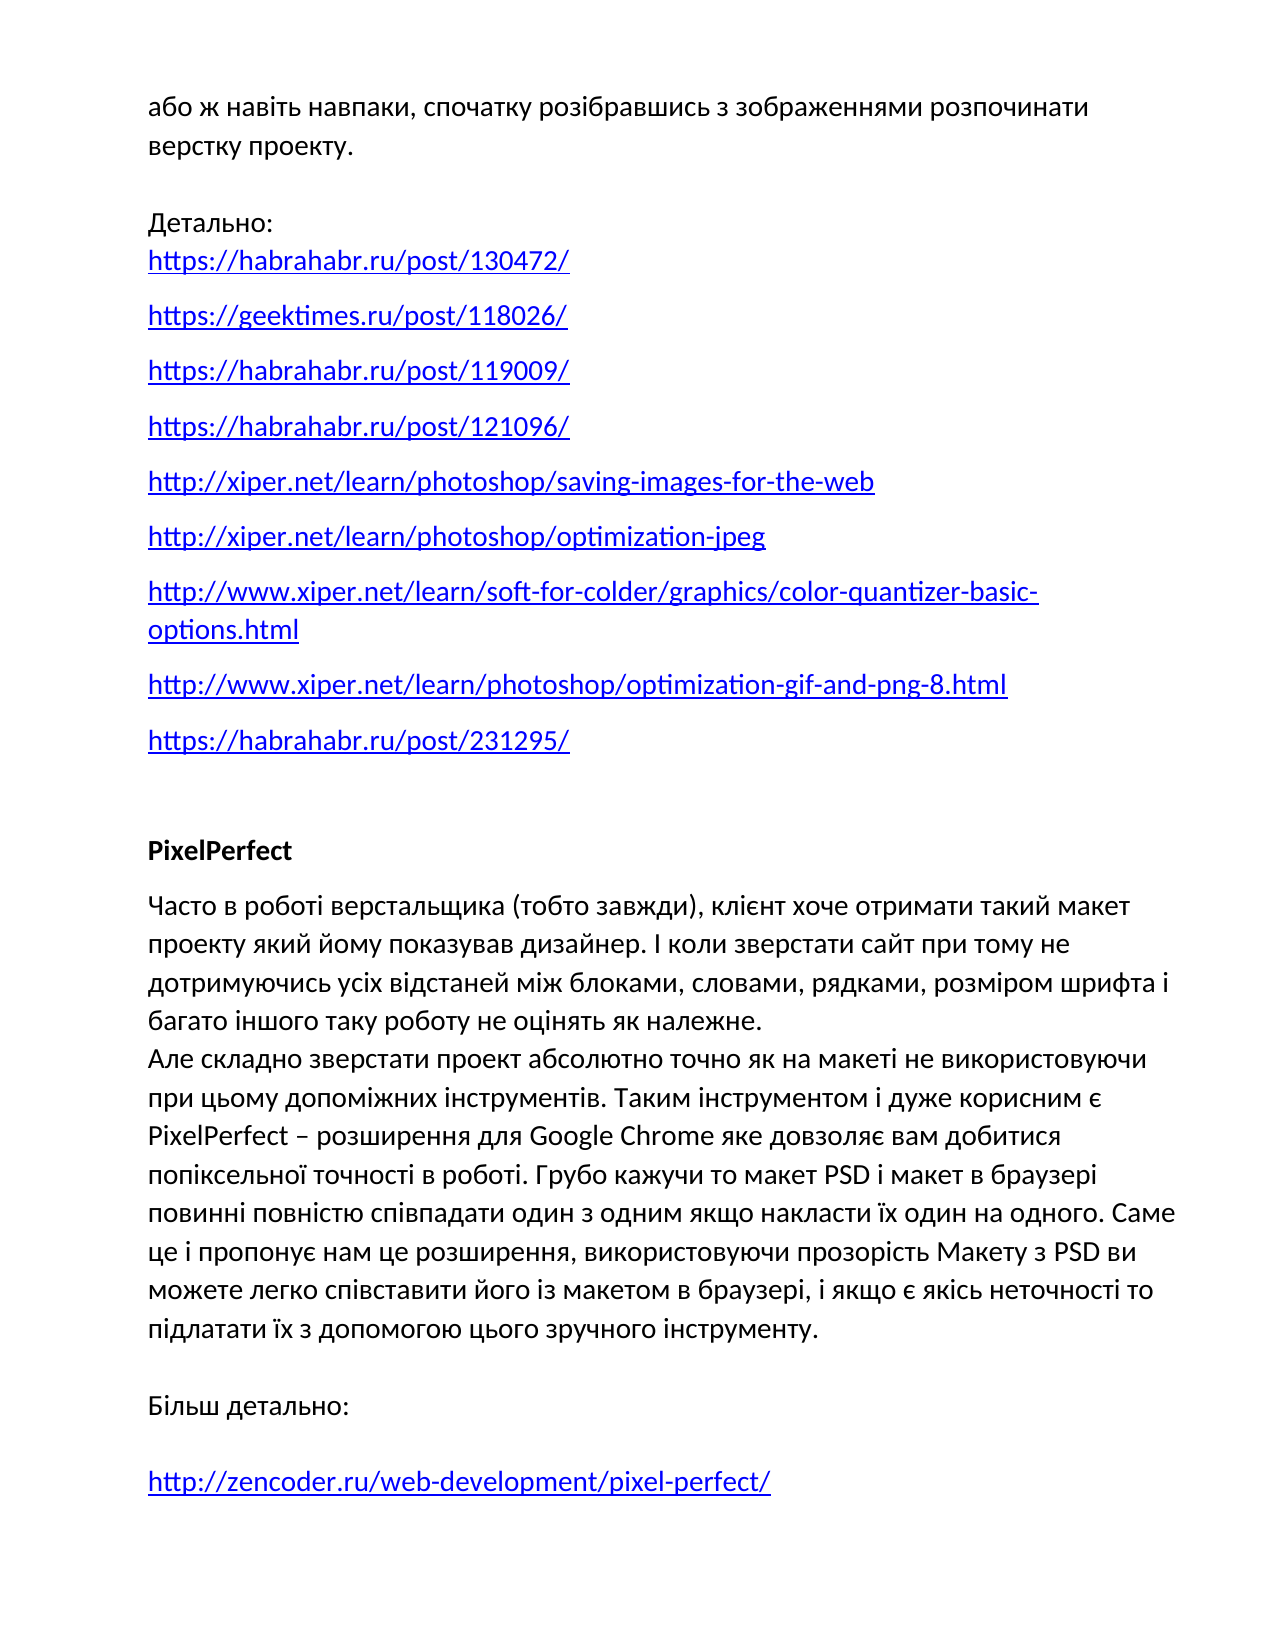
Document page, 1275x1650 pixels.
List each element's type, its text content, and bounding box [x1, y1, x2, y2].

text http://www.xiper.net/learn/photoshop/optimization-gif-and-png-8.html [148, 666, 1186, 702]
text http://www.xiper.net/learn/soft-for-colder/graphics/color-quantizer-basic-options.html [148, 573, 1186, 647]
text https://geektimes.ru/post/118026/ [148, 297, 1186, 333]
text https://habrahabr.ru/post/121096/ [148, 408, 1186, 443]
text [148, 88, 1186, 278]
text https://habrahabr.ru/post/231295/ [148, 722, 1186, 757]
text http://xiper.net/learn/photoshop/optimization-jpeg [148, 518, 1186, 553]
text https://habrahabr.ru/post/119009/ [148, 352, 1186, 388]
text http://xiper.net/learn/photoshop/saving-images-for-the-web [148, 463, 1186, 498]
text Часто в роботі верстальщика (тобто завжди), клієнт хоче отримати такий макет проекту який йому показував дизайнер. І коли зверстати сайт при тому не дотримуючись усіх відстаней між блоками, словами, рядками, розміром шрифта і багато іншого таку роботу не оцінять як належне. Але складно зверстати проект абсолютно точно як на макеті не використовуючи при цьому допоміжних інструментів. Таким інструментом і дуже корисним є PixelPerfect – розширення для Google Chrome яке довзоляє вам добитися попіксельної точності в роботі. Грубо кажучи то макет PSD і макет в браузері повинні повністю співпадати один з одним якщо накласти їх один на одного. Саме це і пропонує нам це розширення, використовуючи прозорість Макету з PSD ви можете легко співставити його із макетом в браузері, і якщо є якісь неточності то підлатати їх з допомогою цього зручного інструменту. Більш детально: http://zencoder.ru/web-development/pixel-perfect/ [148, 887, 1186, 1499]
text PixelPerfect [148, 832, 1186, 867]
